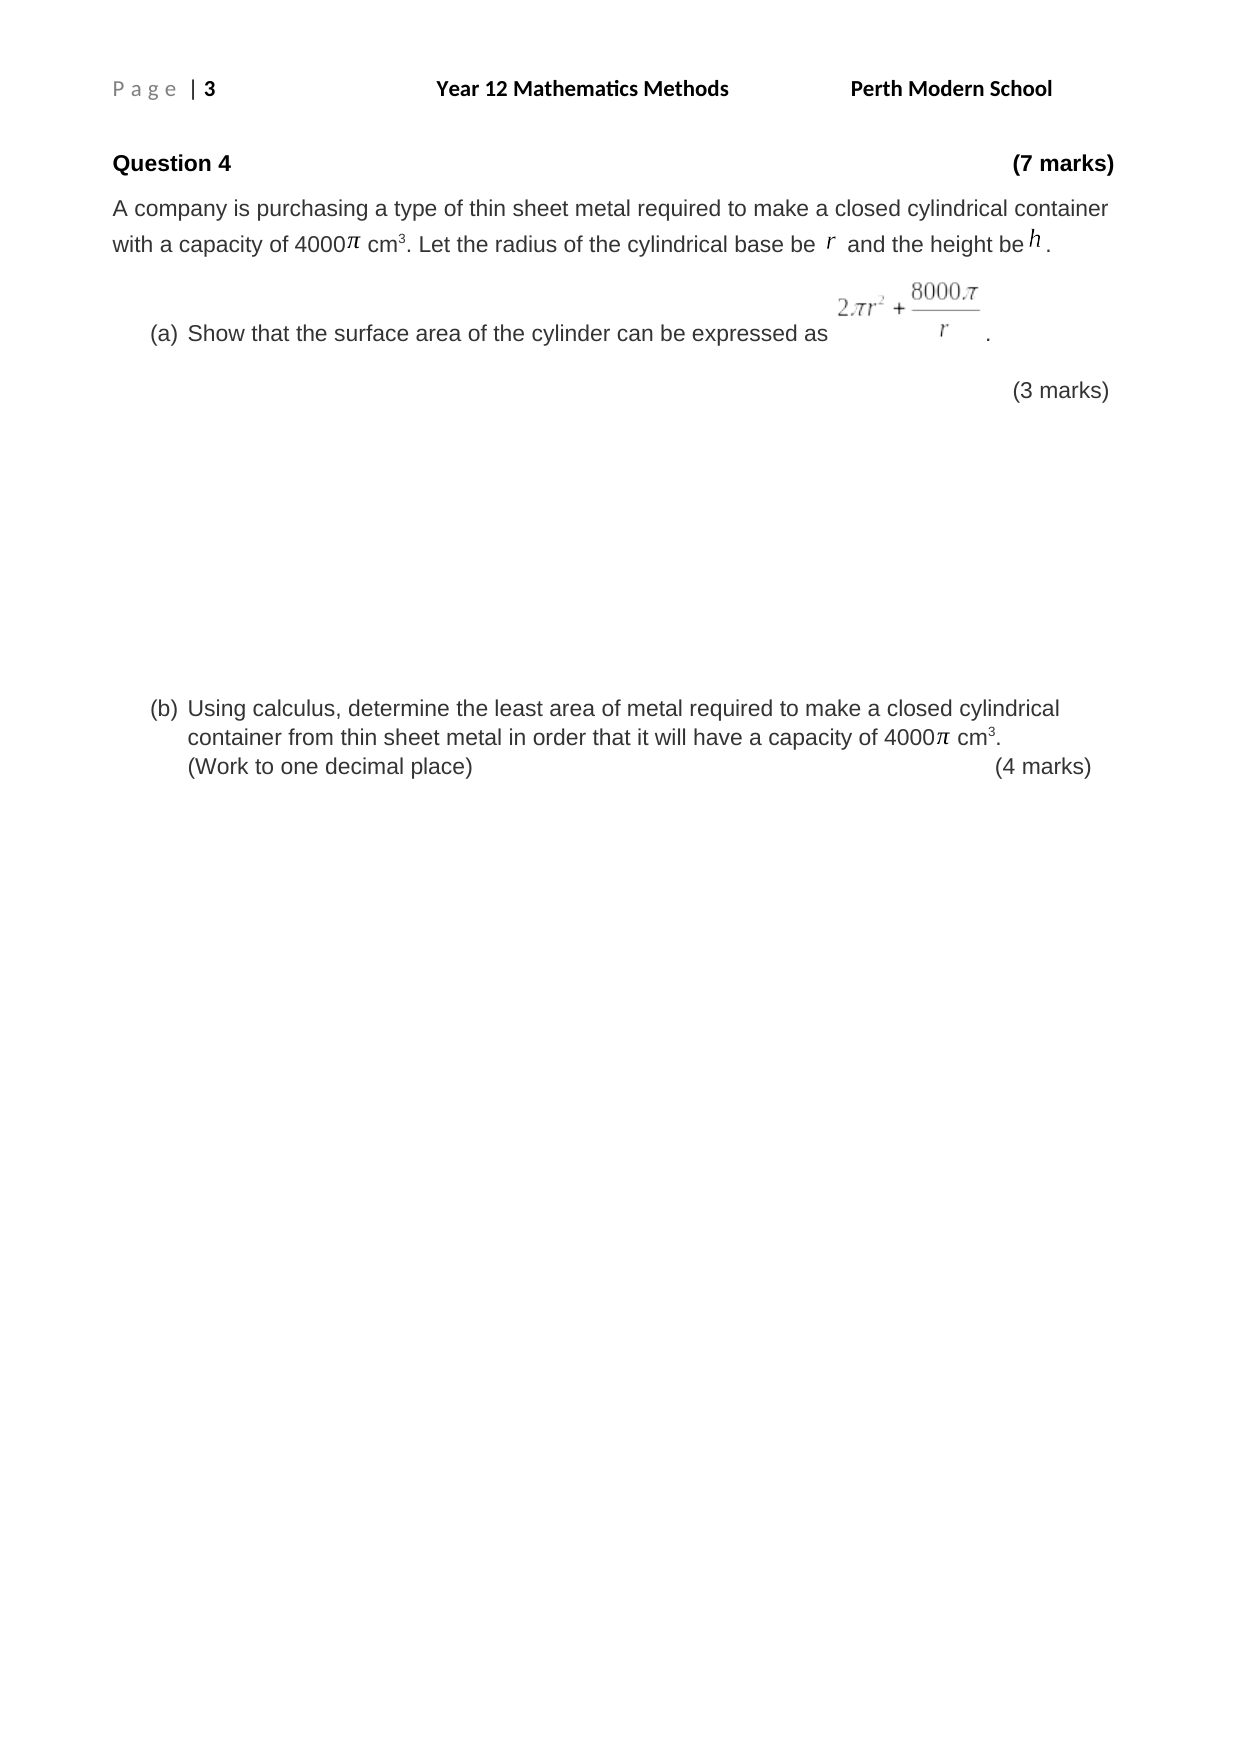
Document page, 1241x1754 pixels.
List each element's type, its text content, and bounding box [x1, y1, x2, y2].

list (Work to one decimal place) (4 marks) [187, 753, 1128, 779]
list Using calculus, determine the least area of metal required to make a closed cylindrical container from thin sheet metal in order that it will have a capacity of 4000 cm3. [150, 695, 1128, 751]
text Question 4 (7 marks) [112, 150, 1128, 176]
list Show that the surface area of the cylinder can be expressed as . (3 marks) [150, 277, 1128, 403]
text A company is purchasing a type of thin sheet metal required to make a closed cylindrical container with a capacity of 4000 cm3. Let the radius of the cylindrical base be and the height be. [112, 195, 1128, 258]
